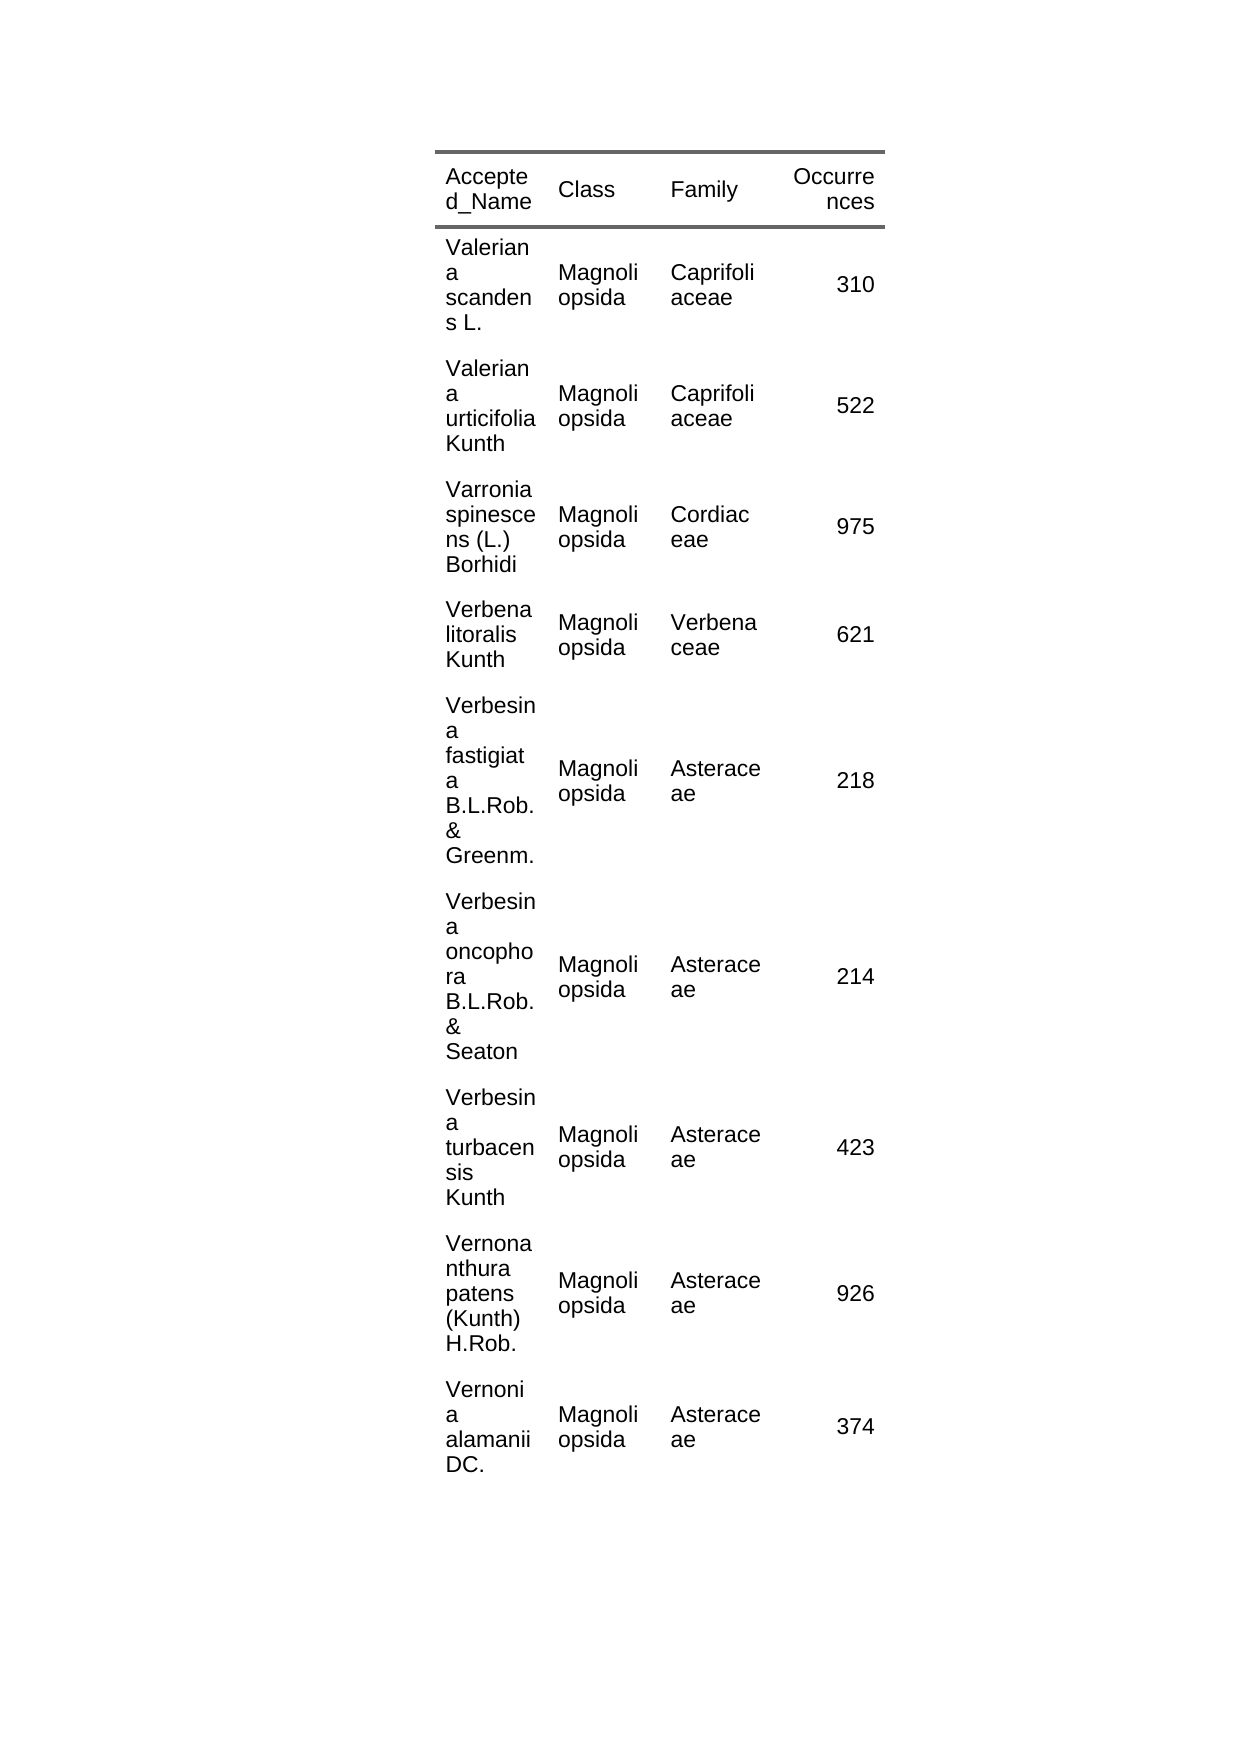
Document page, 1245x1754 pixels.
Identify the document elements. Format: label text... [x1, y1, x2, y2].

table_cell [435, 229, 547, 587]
table_header Class [548, 154, 660, 225]
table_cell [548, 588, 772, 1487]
table_header Accepted_Name [435, 154, 547, 225]
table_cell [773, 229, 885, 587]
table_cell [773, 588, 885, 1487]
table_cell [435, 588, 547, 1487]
table_header Family [660, 154, 772, 225]
table_header Occurrences [773, 154, 885, 225]
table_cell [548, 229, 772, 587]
